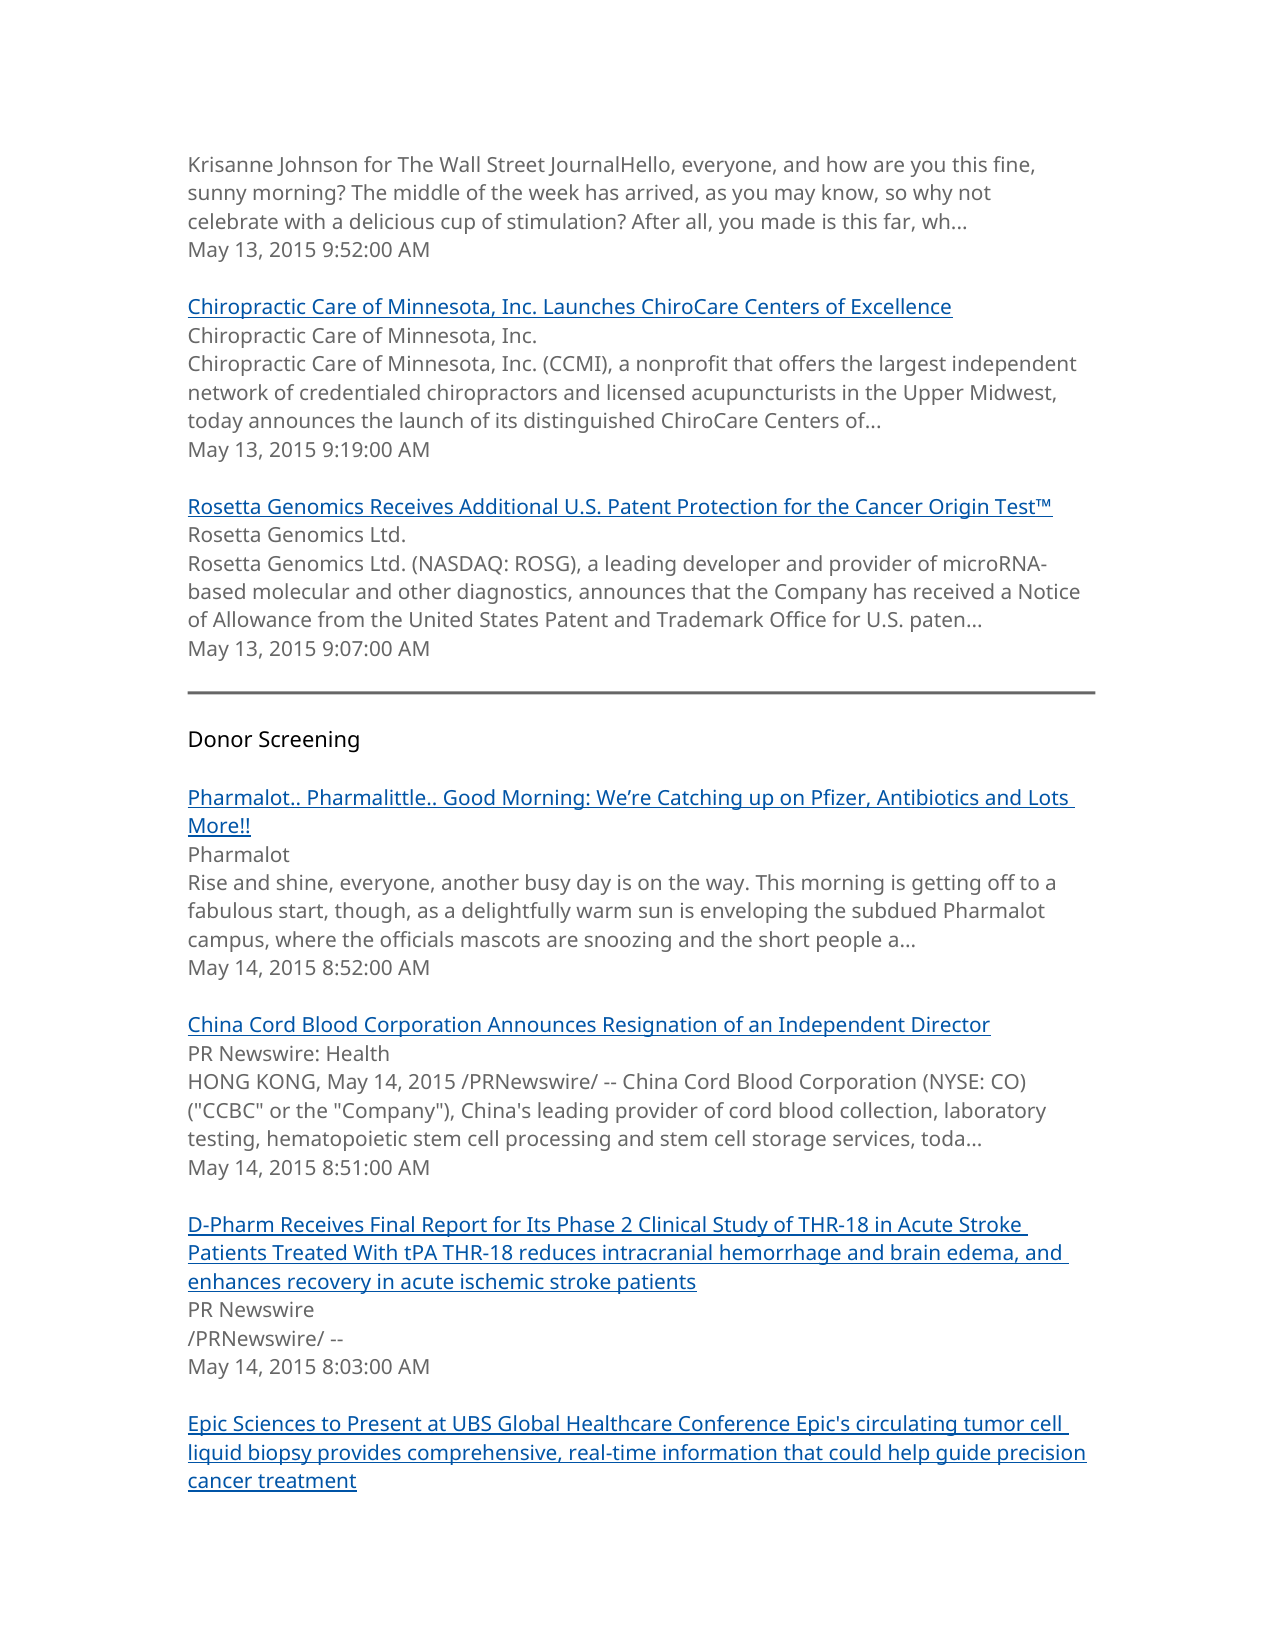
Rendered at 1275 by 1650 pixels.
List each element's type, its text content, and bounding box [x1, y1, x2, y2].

text HONG KONG, May 14, 2015 /PRNewswire/ -- China Cord Blood Corporation (NYSE: CO) ("CCBC" or the "Company"), China's leading provider of cord blood collection, laboratory testing, hematopoietic stem cell processing and stem cell storage services, toda... [187, 1067, 1087, 1153]
text May 14, 2015 8:03:00 AM [187, 1352, 1087, 1381]
text Pharmalot.. Pharmalittle.. Good Morning: We’re Catching up on Pfizer, Antibiotics and Lots More!! [187, 783, 1087, 840]
text May 14, 2015 8:51:00 AM [187, 1153, 1087, 1181]
text May 13, 2015 9:19:00 AM [187, 435, 1087, 463]
text Rosetta Genomics Ltd. (NASDAQ: ROSG), a leading developer and provider of microRNA-based molecular and other diagnostics, announces that the Company has received a Notice of Allowance from the United States Patent and Trademark Office for U.S. paten... [187, 549, 1087, 634]
text Chiropractic Care of Minnesota, Inc. Launches ChiroCare Centers of Excellence [187, 292, 1087, 321]
text May 14, 2015 8:52:00 AM [187, 953, 1087, 982]
text /PRNewswire/ -- [187, 1324, 1087, 1352]
text Rosetta Genomics Receives Additional U.S. Patent Protection for the Cancer Origin Test™ [187, 492, 1087, 520]
text PR Newswire: Health [187, 1039, 1087, 1067]
text D-Pharm Receives Final Report for Its Phase 2 Clinical Study of THR-18 in Acute Stroke Patients Treated With tPA THR-18 reduces intracranial hemorrhage and brain edema, and enhances recovery in acute ischemic stroke patients [187, 1210, 1087, 1295]
text May 13, 2015 9:07:00 AM [187, 634, 1087, 662]
text PR Newswire [187, 1295, 1087, 1324]
text Epic Sciences to Present at UBS Global Healthcare Conference Epic's circulating tumor cell liquid biopsy provides comprehensive, real-time information that could help guide precision cancer treatment [187, 1463, 1087, 1495]
text Chiropractic Care of Minnesota, Inc. [187, 321, 1087, 349]
text Donor Screening [187, 724, 1087, 754]
text Pharmalot [187, 840, 1087, 868]
text Epic Sciences to Present at UBS Global Healthcare Conference Epic's circulating tumor cell liquid biopsy provides comprehensive, real-time information that could help guide precision cancer treatment [187, 1409, 1087, 1462]
text May 13, 2015 9:52:00 AM [187, 235, 1087, 264]
text China Cord Blood Corporation Announces Resignation of an Independent Director [187, 1011, 1087, 1039]
text Krisanne Johnson for The Wall Street JournalHello, everyone, and how are you this fine, sunny morning? The middle of the week has arrived, as you may know, so why not celebrate with a delicious cup of stimulation? After all, you made is this far, wh... [187, 150, 1087, 235]
text Rosetta Genomics Ltd. [187, 520, 1087, 549]
text Chiropractic Care of Minnesota, Inc. (CCMI), a nonprofit that offers the largest independent network of credentialed chiropractors and licensed acupuncturists in the Upper Midwest, today announces the launch of its distinguished ChiroCare Centers of... [187, 349, 1087, 435]
text Rise and shine, everyone, another busy day is on the way. This morning is getting off to a fabulous start, though, as a delightfully warm sun is enveloping the subdued Pharmalot campus, where the officials mascots are snoozing and the short people a... [187, 868, 1087, 953]
